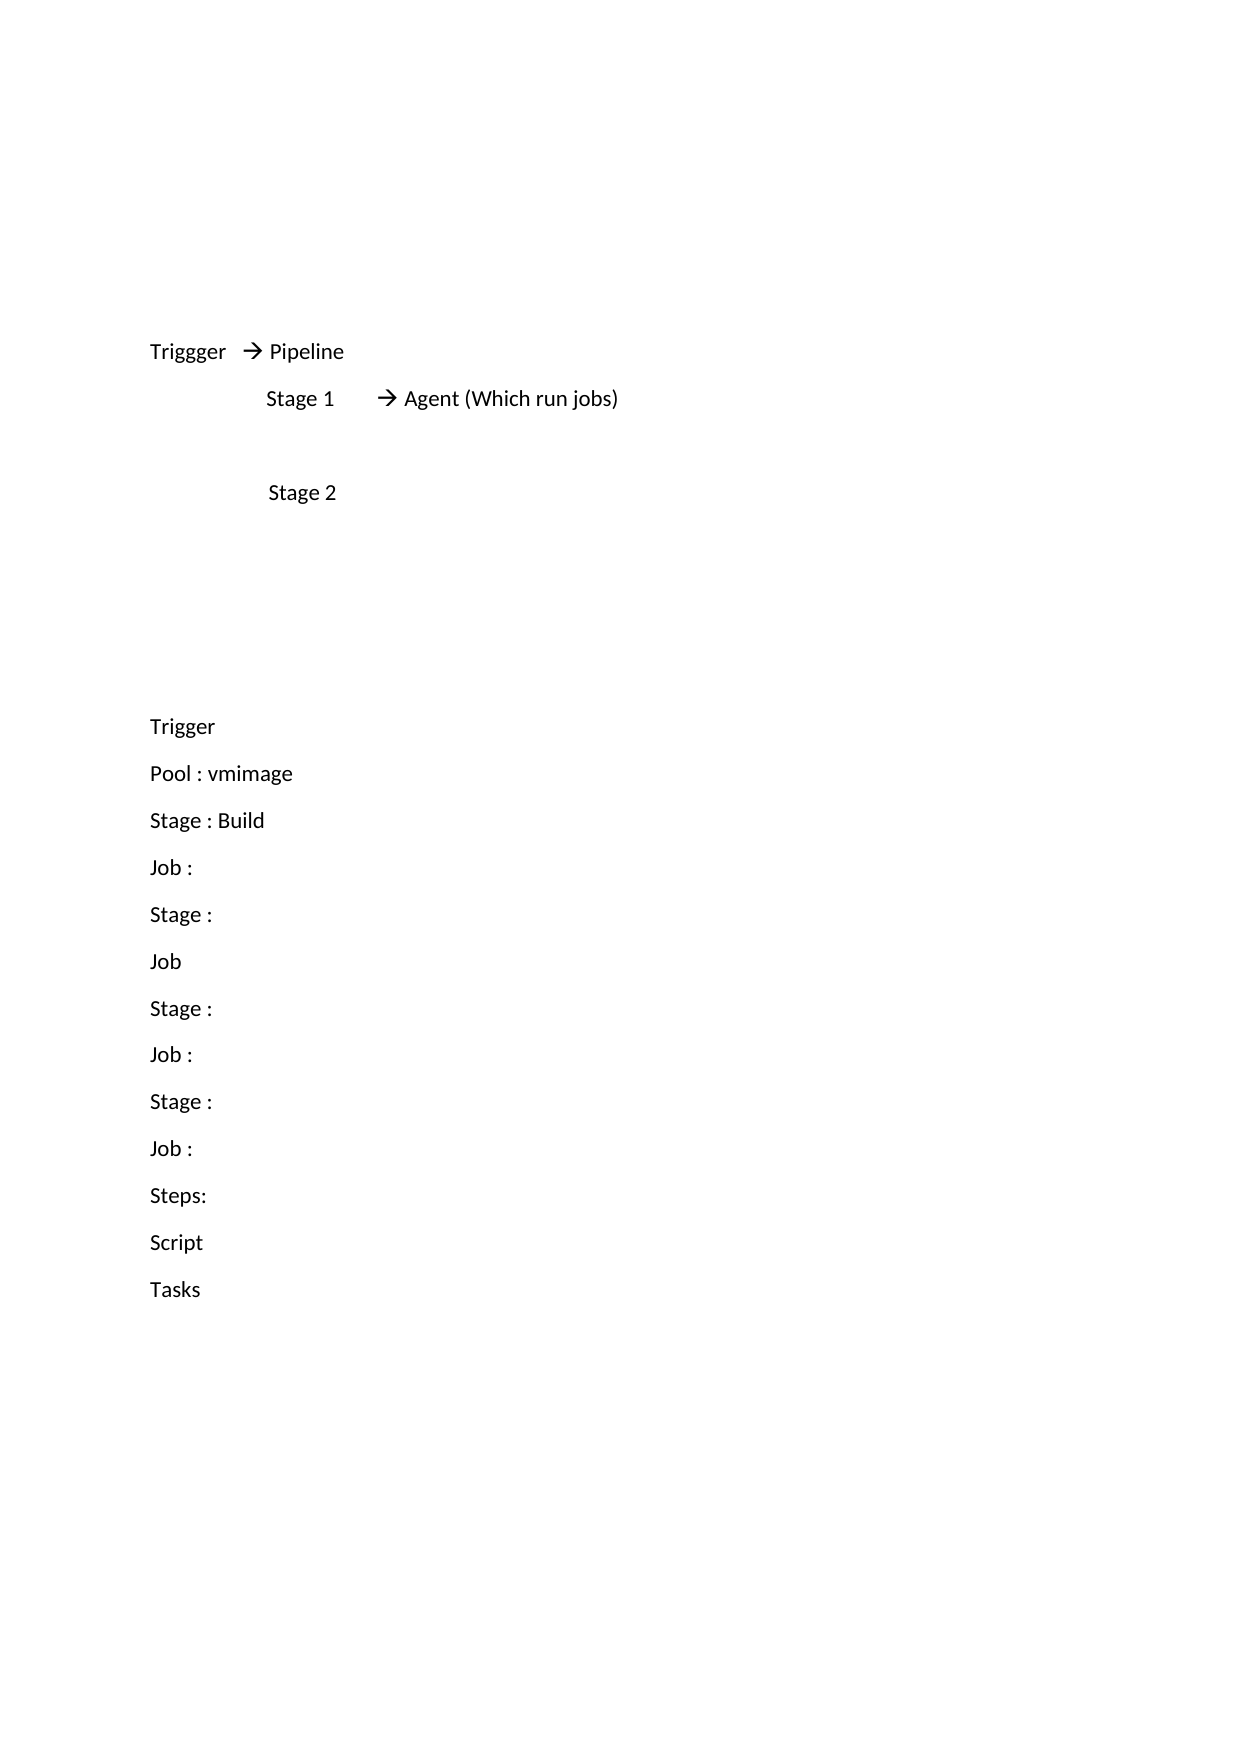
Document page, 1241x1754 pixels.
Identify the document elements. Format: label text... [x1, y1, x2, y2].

text Job [150, 947, 1090, 975]
text Triggger Pipeline [150, 337, 1090, 366]
text Pool : vmimage [150, 759, 1090, 787]
text Job : [150, 1041, 1090, 1069]
text Script [150, 1228, 1090, 1256]
text Job : [150, 853, 1090, 881]
text Stage 2 [150, 478, 1090, 506]
text Stage : [150, 1087, 1090, 1116]
text Stage : [150, 900, 1090, 928]
text Stage : Build [150, 806, 1090, 834]
text Steps: [150, 1181, 1090, 1209]
text Job : [150, 1134, 1090, 1162]
text Stage : [150, 994, 1090, 1022]
text Tasks [150, 1275, 1090, 1303]
text Stage 1 Agent (Which run jobs) [150, 384, 1090, 412]
text Trigger [150, 712, 1090, 741]
